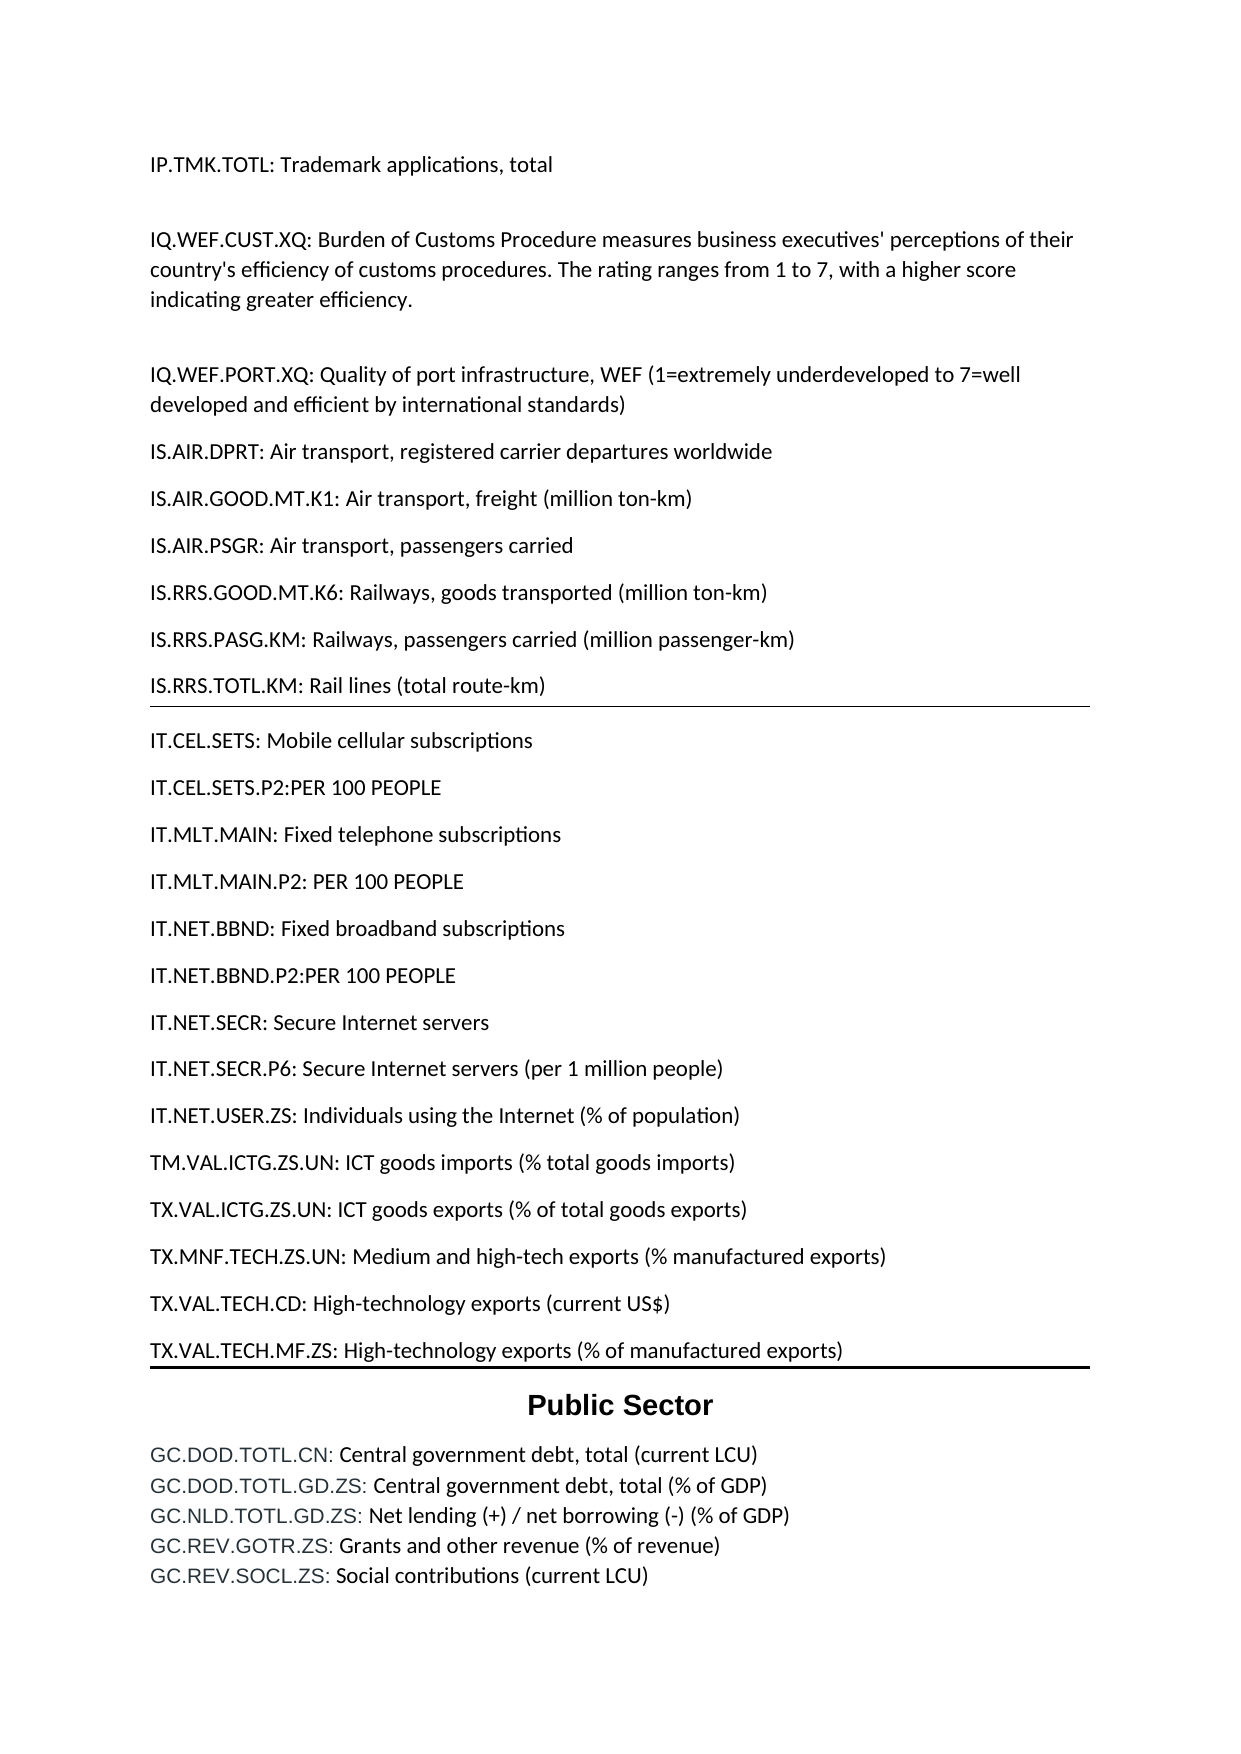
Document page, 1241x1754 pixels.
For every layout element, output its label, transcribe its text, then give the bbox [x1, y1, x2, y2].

text TX.VAL.TECH.CD: High-technology exports (current US$) [150, 1289, 1090, 1317]
text TM.VAL.ICTG.ZS.UN: ICT goods imports (% total goods imports) [150, 1148, 1090, 1176]
text IT.NET.USER.ZS: Individuals using the Internet (% of population) [150, 1101, 1090, 1129]
text IT.MLT.MAIN: Fixed telephone subscriptions [150, 820, 1090, 848]
text IT.MLT.MAIN.P2: PER 100 PEOPLE [150, 867, 1090, 895]
text IS.AIR.DPRT: Air transport, registered carrier departures worldwide [150, 437, 1090, 465]
text IS.RRS.TOTL.KM: Rail lines (total route-km) [150, 672, 1090, 706]
text TX.MNF.TECH.ZS.UN: Medium and high-tech exports (% manufactured exports) [150, 1242, 1090, 1270]
text IT.NET.SECR.P6: Secure Internet servers (per 1 million people) [150, 1054, 1090, 1082]
text Public Sector [150, 1388, 1090, 1421]
text TX.VAL.ICTG.ZS.UN: ICT goods exports (% of total goods exports) [150, 1195, 1090, 1223]
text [150, 1441, 1090, 1589]
text IS.RRS.GOOD.MT.K6: Railways, goods transported (million ton-km) [150, 578, 1090, 606]
text IT.NET.BBND.P2:PER 100 PEOPLE [150, 961, 1090, 989]
text IQ.WEF.PORT.XQ: Quality of port infrastructure, WEF (1=extremely underdeveloped to 7=well developed and efficient by international standards) [150, 360, 1090, 418]
text IS.AIR.GOOD.MT.K1: Air transport, freight (million ton-km) [150, 484, 1090, 512]
text IT.CEL.SETS: Mobile cellular subscriptions [150, 726, 1090, 754]
text IS.RRS.PASG.KM: Railways, passengers carried (million passenger-km) [150, 625, 1090, 653]
text IT.CEL.SETS.P2:PER 100 PEOPLE [150, 773, 1090, 801]
text IT.NET.BBND: Fixed broadband subscriptions [150, 914, 1090, 942]
text IQ.WEF.CUST.XQ: Burden of Customs Procedure measures business executives' perceptions of their country's efficiency of customs procedures. The rating ranges from 1 to 7, with a higher score indicating greater efficiency. [150, 225, 1090, 313]
text TX.VAL.TECH.MF.ZS: High-technology exports (% of manufactured exports) [150, 1336, 1090, 1366]
text IT.NET.SECR: Secure Internet servers [150, 1008, 1090, 1036]
text IS.AIR.PSGR: Air transport, passengers carried [150, 531, 1090, 559]
text IP.TMK.TOTL: Trademark applications, total [150, 150, 1090, 178]
